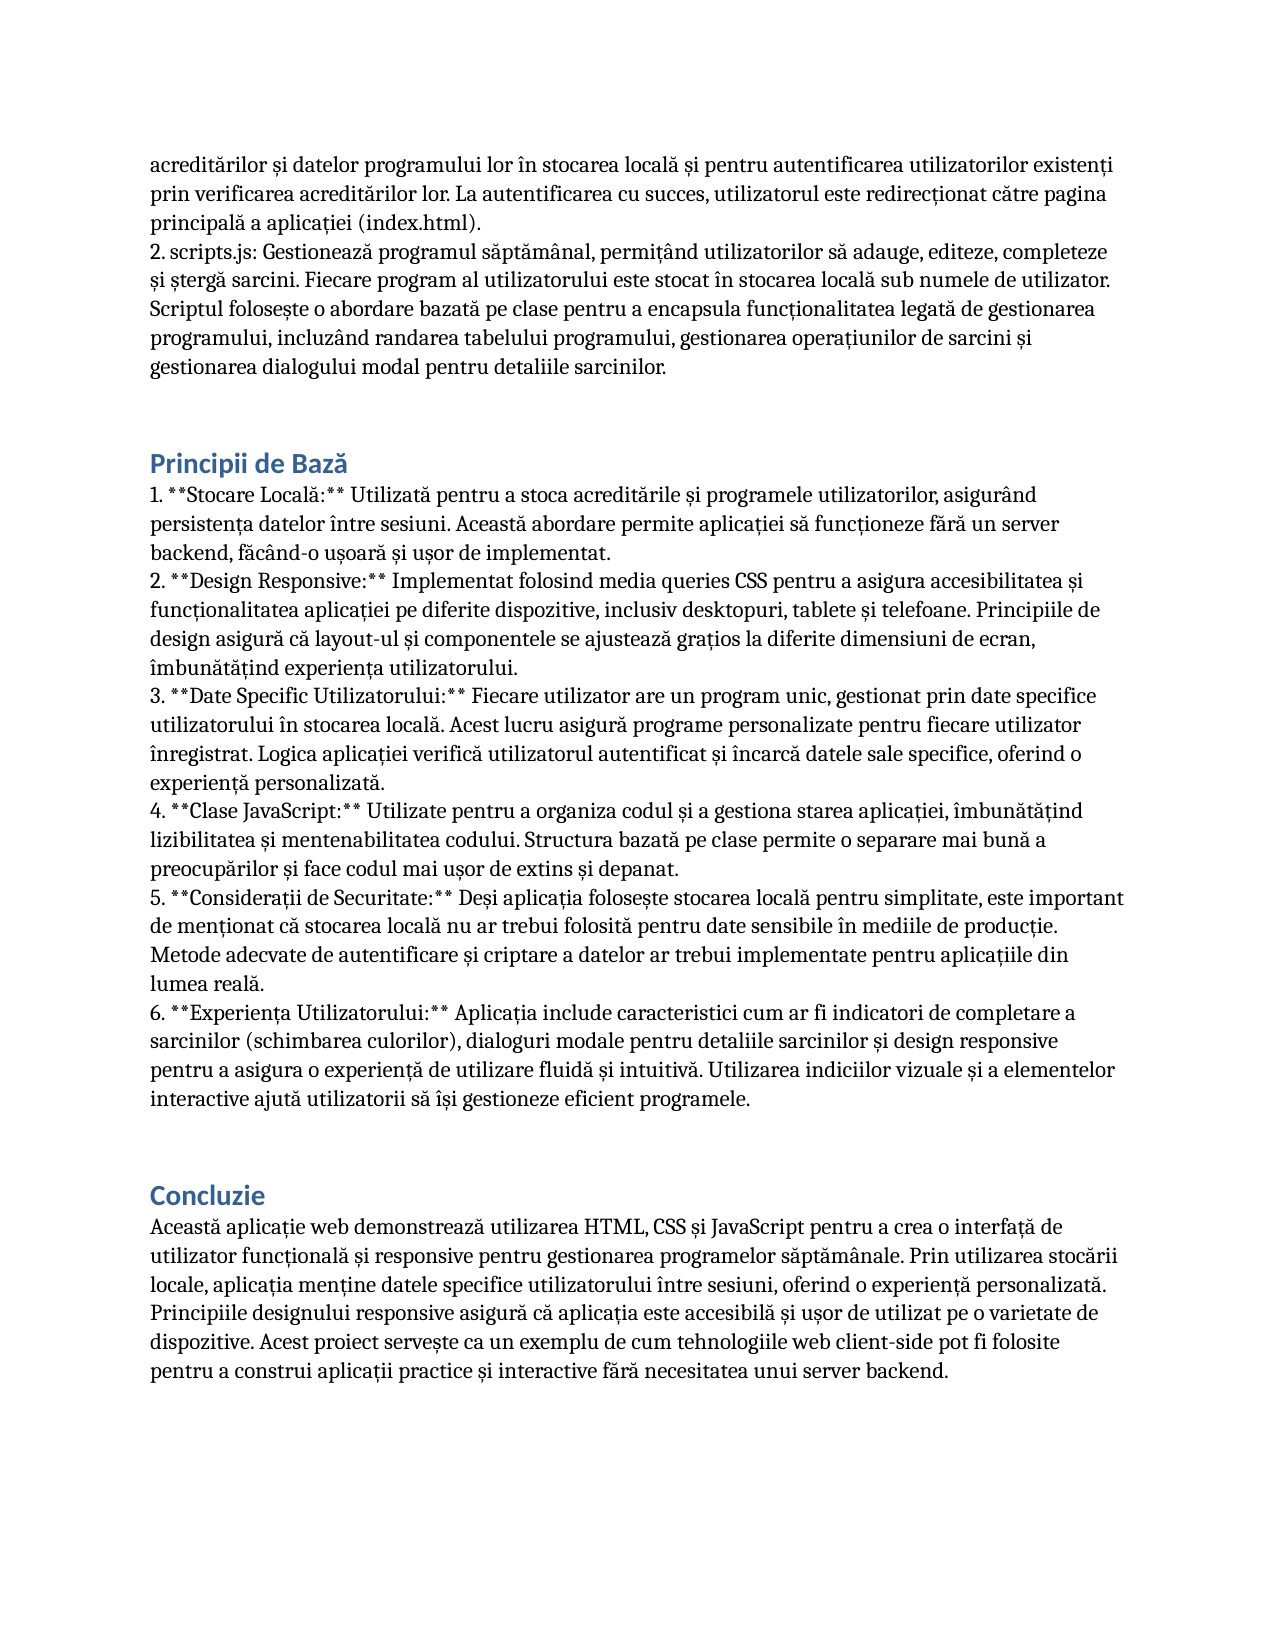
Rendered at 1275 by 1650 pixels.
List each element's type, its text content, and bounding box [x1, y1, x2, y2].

text Această aplicație web demonstrează utilizarea HTML, CSS și JavaScript pentru a crea o interfață de utilizator funcțională și responsive pentru gestionarea programelor săptămânale. Prin utilizarea stocării locale, aplicația menține datele specifice utilizatorului între sesiuni, oferind o experiență personalizată. Principiile designului responsive asigură că aplicația este accesibilă și ușor de utilizat pe o varietate de dispozitive. Acest proiect servește ca un exemplu de cum tehnologiile web client-side pot fi folosite pentru a construi aplicații practice și interactive fără necesitatea unui server backend. [150, 1212, 1125, 1384]
text Principii de Bază [150, 451, 1125, 479]
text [150, 150, 1125, 380]
text Concluzie [150, 1183, 1125, 1212]
text 1. **Stocare Locală:** Utilizată pentru a stoca acreditările și programele utilizatorilor, asigurând persistența datelor între sesiuni. Această abordare permite aplicației să funcționeze fără un server backend, făcând-o ușoară și ușor de implementat. 2. **Design Responsive:** Implementat folosind media queries CSS pentru a asigura accesibilitatea și funcționalitatea aplicației pe diferite dispozitive, inclusiv desktopuri, tablete și telefoane. Principiile de design asigură că layout-ul și componentele se ajustează grațios la diferite dimensiuni de ecran, îmbunătățind experiența utilizatorului. 3. **Date Specific Utilizatorului:** Fiecare utilizator are un program unic, gestionat prin date specifice utilizatorului în stocarea locală. Acest lucru asigură programe personalizate pentru fiecare utilizator înregistrat. Logica aplicației verifică utilizatorul autentificat și încarcă datele sale specifice, oferind o experiență personalizată. 4. **Clase JavaScript:** Utilizate pentru a organiza codul și a gestiona starea aplicației, îmbunătățind lizibilitatea și mentenabilitatea codului. Structura bazată pe clase permite o separare mai bună a preocupărilor și face codul mai ușor de extins și depanat. 5. **Considerații de Securitate:** Deși aplicația folosește stocarea locală pentru simplitate, este important de menționat că stocarea locală nu ar trebui folosită pentru date sensibile în mediile de producție. Metode adecvate de autentificare și criptare a datelor ar trebui implementate pentru aplicațiile din lumea reală. 6. **Experiența Utilizatorului:** Aplicația include caracteristici cum ar fi indicatori de completare a sarcinilor (schimbarea culorilor), dialoguri modale pentru detaliile sarcinilor și design responsive pentru a asigura o experiență de utilizare fluidă și intuitivă. Utilizarea indiciilor vizuale și a elementelor interactive ajută utilizatorii să își gestioneze eficient programele. [150, 479, 1125, 1112]
